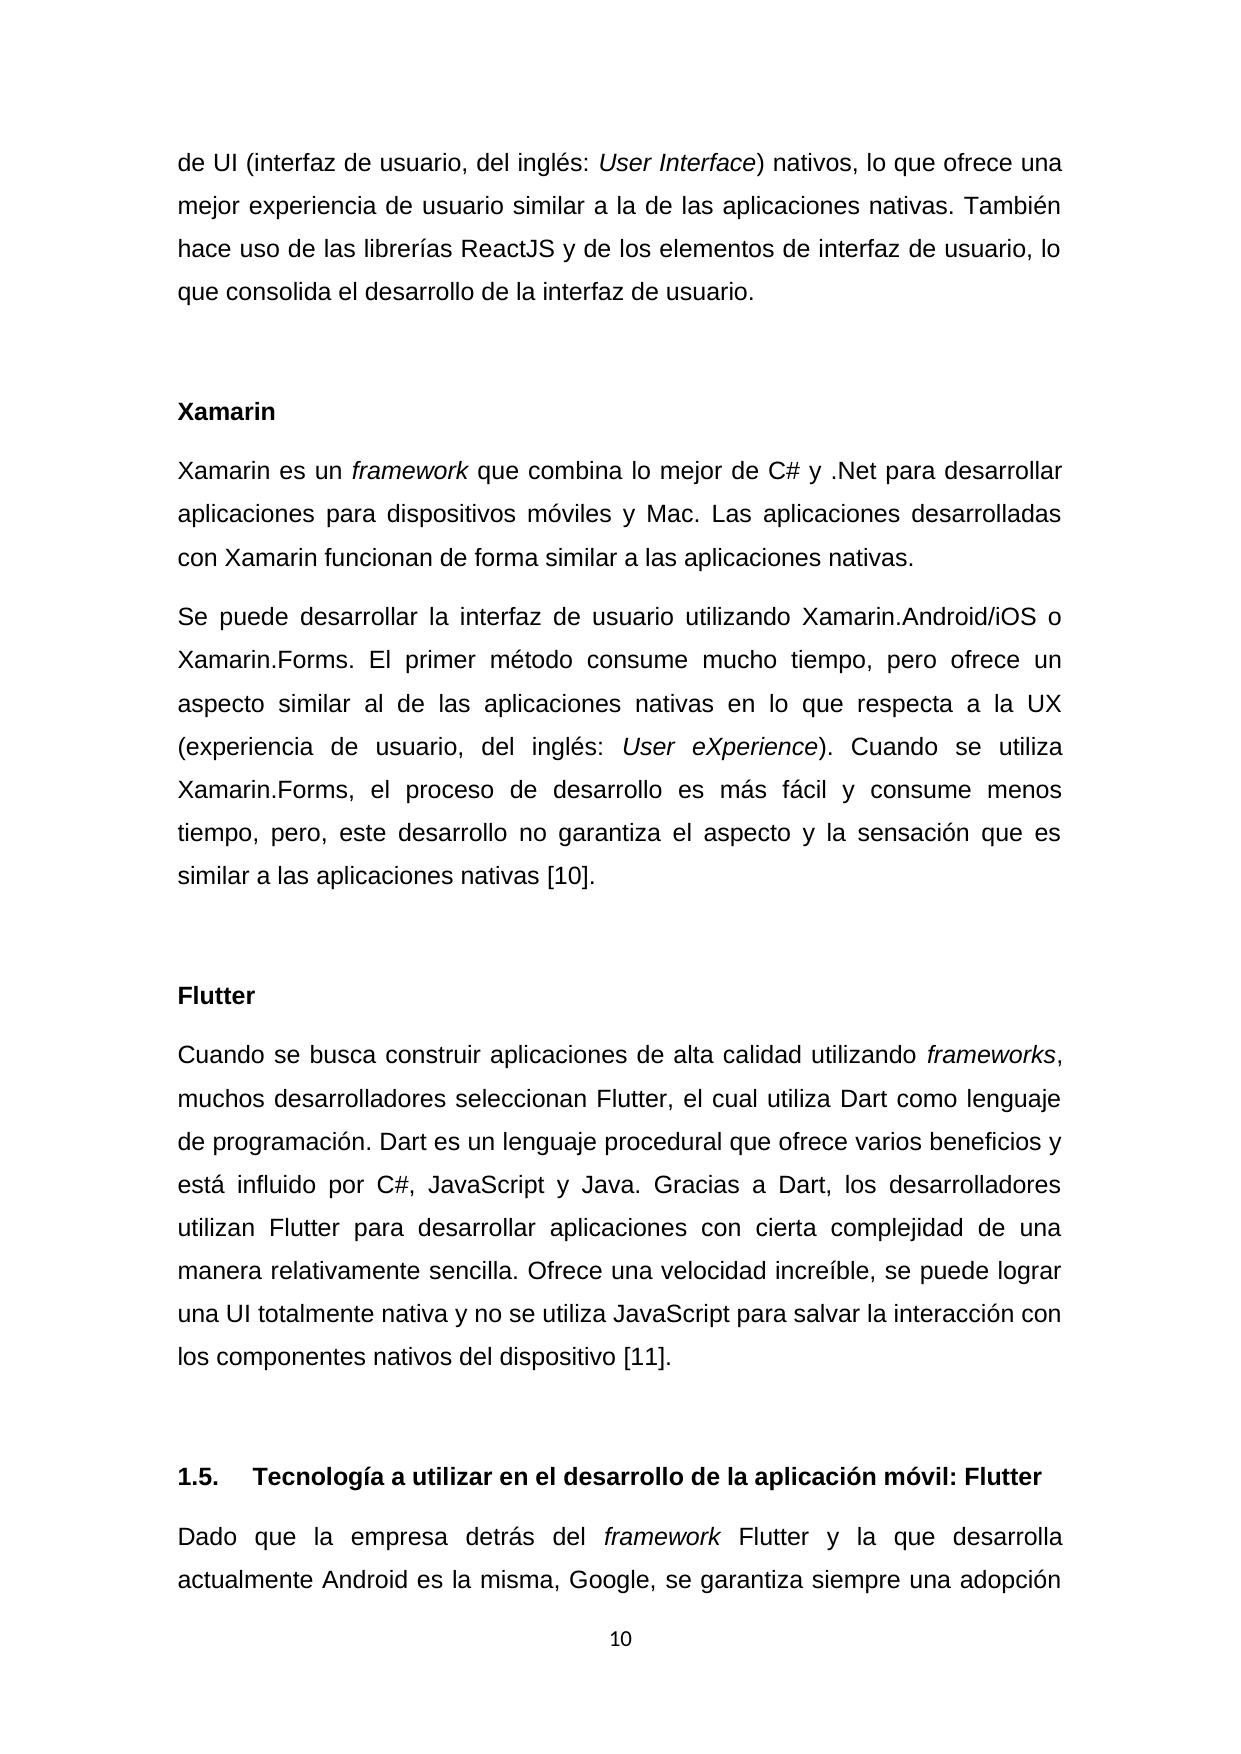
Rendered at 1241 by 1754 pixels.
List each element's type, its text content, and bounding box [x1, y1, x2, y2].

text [177, 148, 1063, 306]
text Cuando se busca construir aplicaciones de alta calidad utilizando frameworks, muchos desarrolladores seleccionan Flutter, el cual utiliza Dart como lenguaje de programación. Dart es un lenguaje procedural que ofrece varios beneficios y está influido por C#, JavaScript y Java. Gracias a Dart, los desarrolladores utilizan Flutter para desarrollar aplicaciones con cierta complejidad de una manera relativamente sencilla. Ofrece una velocidad increíble, se puede lograr una UI totalmente nativa y no se utiliza JavaScript para salvar la interacción con los componentes nativos del dispositivo [11]. [177, 1041, 1063, 1371]
text Flutter [177, 981, 1063, 1009]
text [177, 1522, 1063, 1594]
list Tecnología a utilizar en el desarrollo de la aplicación móvil: Flutter [177, 1462, 1063, 1491]
text Xamarin es un framework que combina lo mejor de C# y .Net para desarrollar aplicaciones para dispositivos móviles y Mac. Las aplicaciones desarrolladas con Xamarin funcionan de forma similar a las aplicaciones nativas. [177, 456, 1063, 571]
text Xamarin [177, 397, 1063, 425]
text Se puede desarrollar la interfaz de usuario utilizando Xamarin.Android/iOS o Xamarin.Forms. El primer método consume mucho tiempo, pero ofrece un aspecto similar al de las aplicaciones nativas en lo que respecta a la UX (experiencia de usuario, del inglés: User eXperience). Cuando se utiliza Xamarin.Forms, el proceso de desarrollo es más fácil y consume menos tiempo, pero, este desarrollo no garantiza el aspecto y la sensación que es similar a las aplicaciones nativas [10]. [177, 602, 1063, 890]
